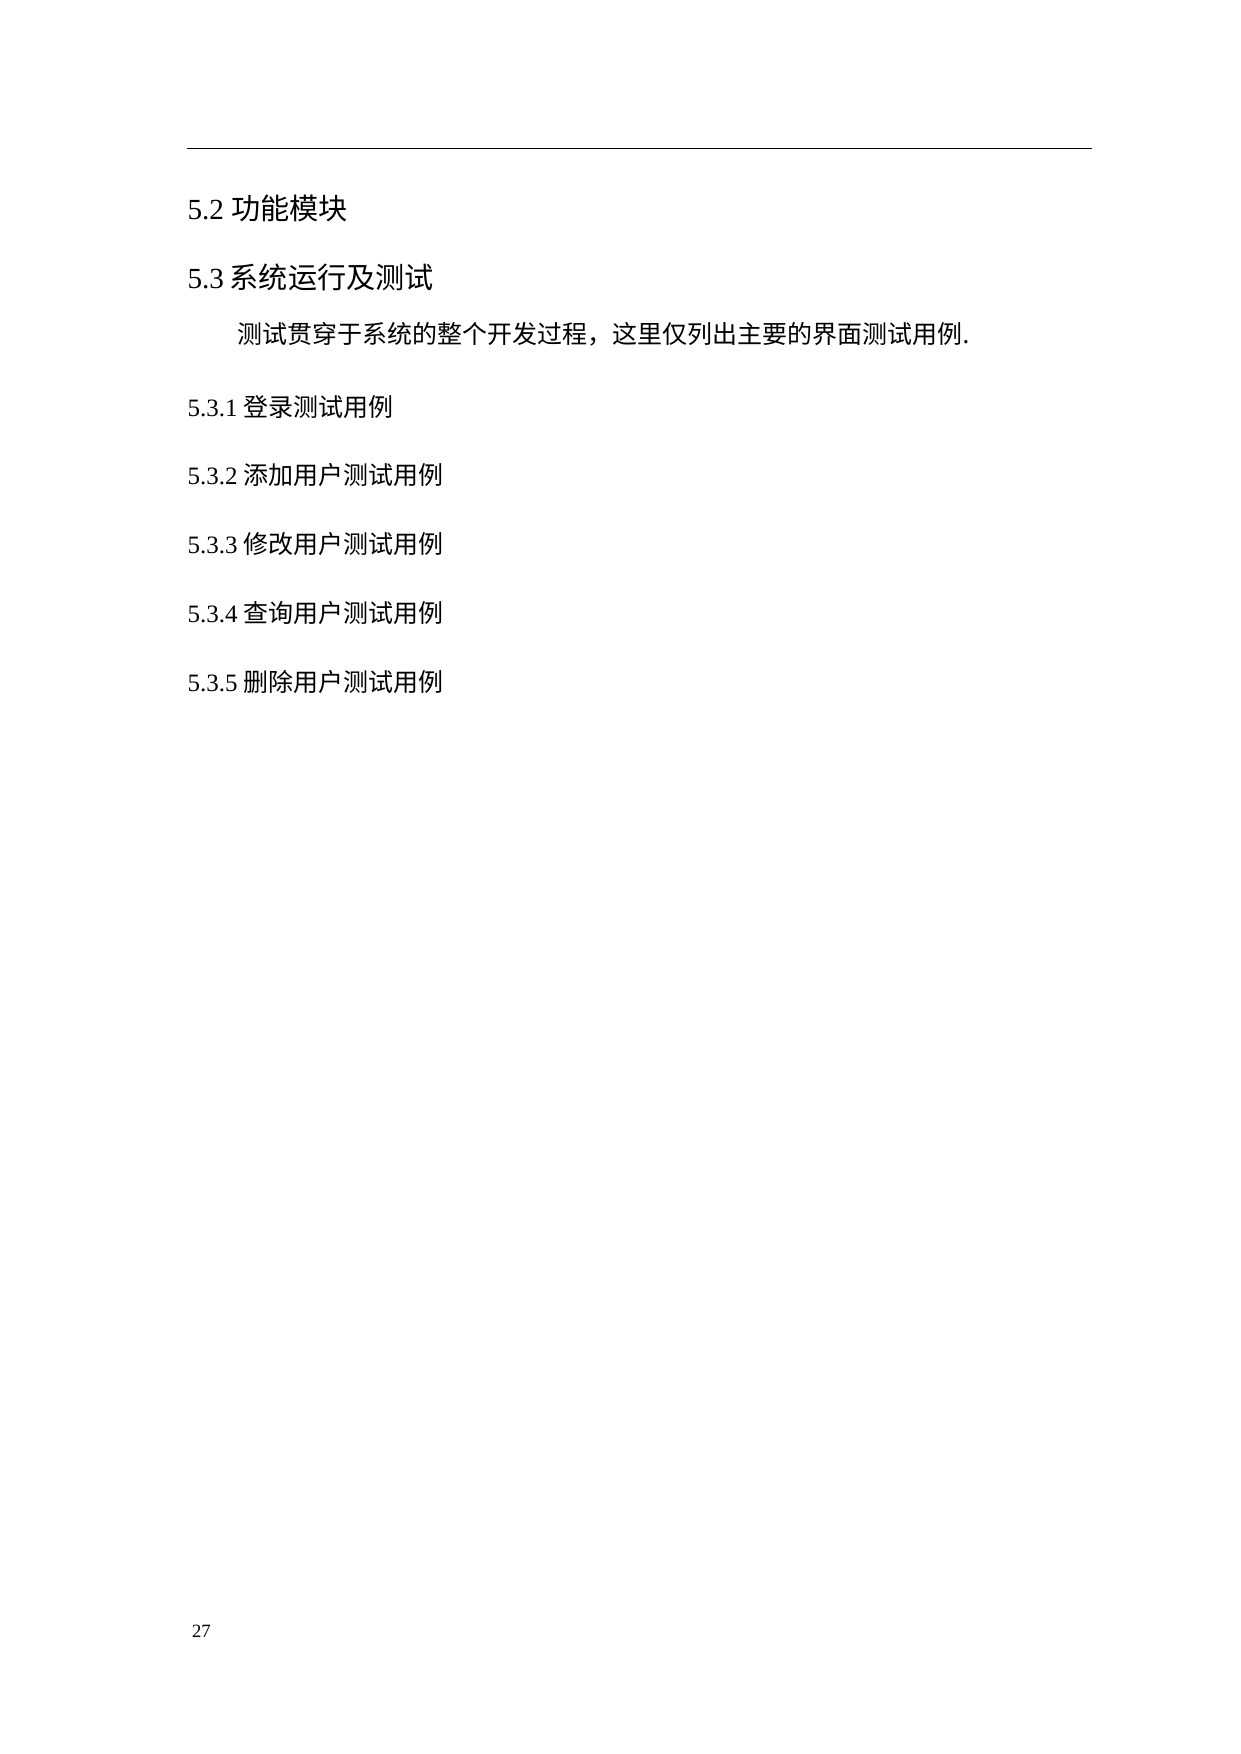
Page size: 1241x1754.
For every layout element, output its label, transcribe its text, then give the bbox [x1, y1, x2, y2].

subtitle 5.3.3 修改用户测试用例 [187, 518, 1092, 562]
subtitle 5.2 功能模块 [187, 184, 1092, 228]
text 测试贯穿于系统的整个开发过程，这里仅列出主要的界面测试用例. [187, 309, 1092, 356]
subtitle 5.3系统运行及测试 [187, 253, 1092, 297]
subtitle 5.3.5 删除用户测试用例 [187, 656, 1092, 700]
subtitle 5.3.4 查询用户测试用例 [187, 587, 1092, 631]
subtitle 5.3.1 登录测试用例 [187, 381, 1092, 425]
subtitle 5.3.2 添加用户测试用例 [187, 450, 1092, 493]
